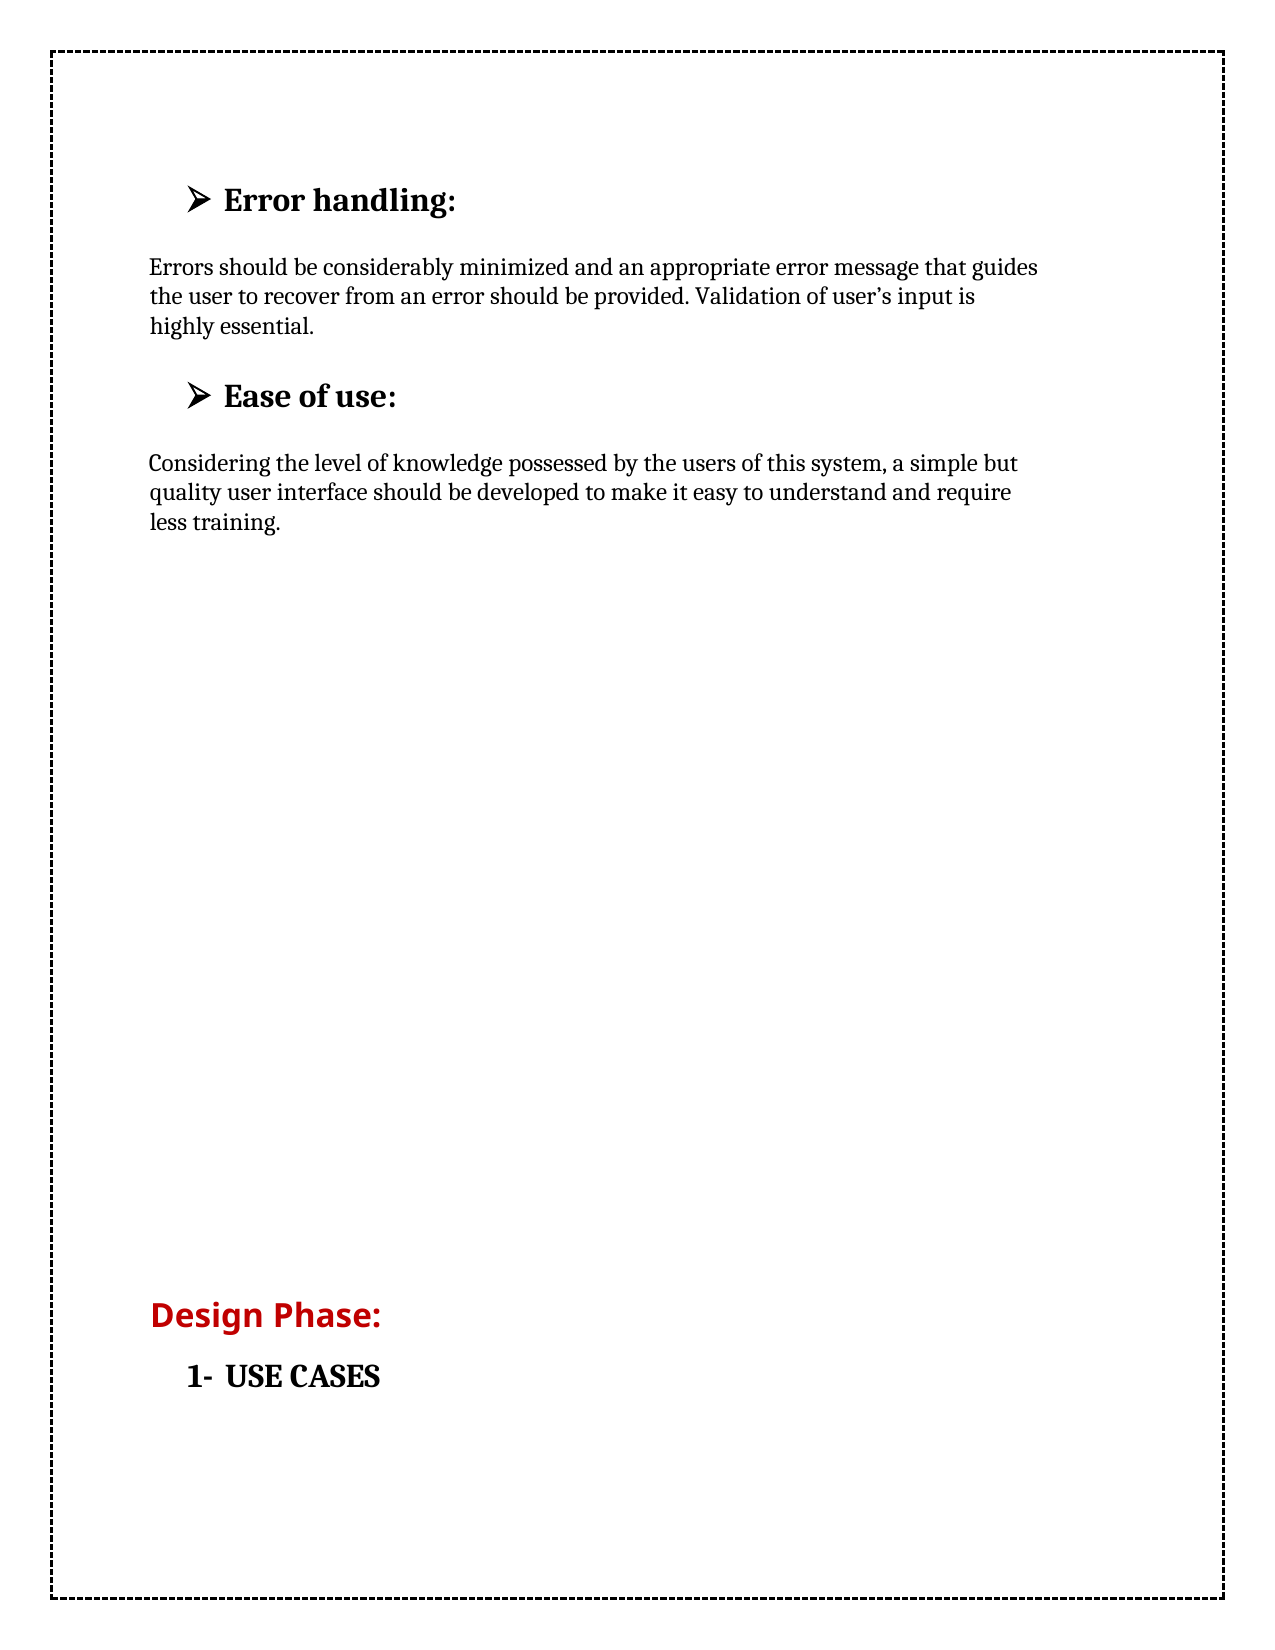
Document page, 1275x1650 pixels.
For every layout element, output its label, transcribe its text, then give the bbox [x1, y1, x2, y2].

list Ease of use: [186, 377, 875, 416]
text Design Phase: [150, 1292, 1125, 1337]
text Considering the level of knowledge possessed by the users of this system, a simple but quality user interface should be developed to make it easy to understand and require less training. [148, 449, 1040, 537]
list Error handling: [186, 181, 875, 219]
list USE CASES [187, 1357, 1125, 1396]
text Errors should be considerably minimized and an appropriate error message that guides the user to recover from an error should be provided. Validation of user’s input is highly essential. [148, 253, 1040, 341]
